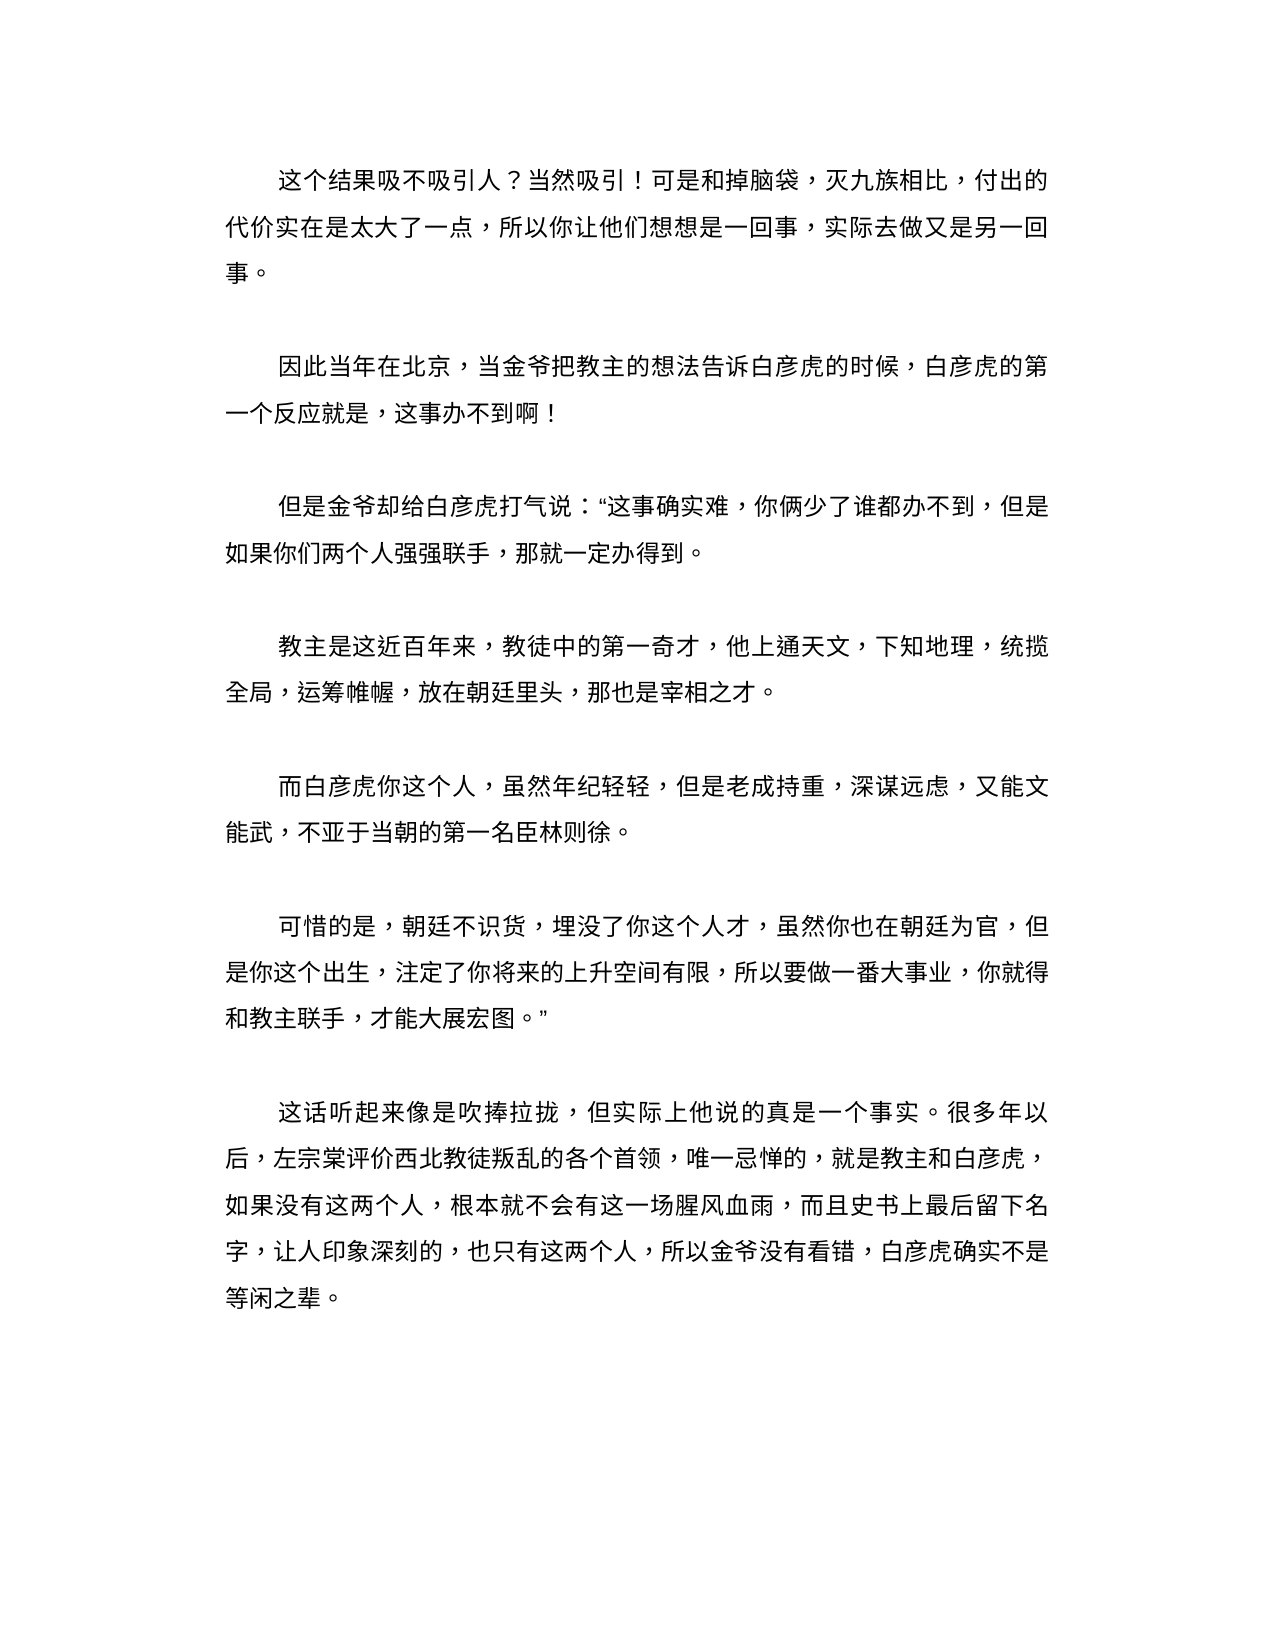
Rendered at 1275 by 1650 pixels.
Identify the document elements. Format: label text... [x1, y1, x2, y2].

text 而白彦虎你这个人，虽然年纪轻轻，但是老成持重，深谋远虑，又能文能武，不亚于当朝的第一名臣林则徐。 [225, 756, 1050, 848]
text 这话听起来像是吹捧拉拢，但实际上他说的真是一个事实。很多年以后，左宗棠评价西北教徒叛乱的各个首领，唯一忌惮的，就是教主和白彦虎，如果没有这两个人，根本就不会有这一场腥风血雨，而且史书上最后留下名字，让人印象深刻的，也只有这两个人，所以金爷没有看错，白彦虎确实不是等闲之辈。 [225, 1082, 1050, 1314]
text 但是金爷却给白彦虎打气说：“这事确实难，你俩少了谁都办不到，但是如果你们两个人强强联手，那就一定办得到。 [225, 476, 1050, 569]
text 可惜的是，朝廷不识货，埋没了你这个人才，虽然你也在朝廷为官，但是你这个出生，注定了你将来的上升空间有限，所以要做一番大事业，你就得和教主联手，才能大展宏图。” [225, 895, 1050, 1035]
text 这个结果吸不吸引人？当然吸引！可是和掉脑袋，灭九族相比，付出的代价实在是太大了一点，所以你让他们想想是一回事，实际去做又是另一回事。 [225, 150, 1050, 289]
text 教主是这近百年来，教徒中的第一奇才，他上通天文，下知地理，统揽全局，运筹帷幄，放在朝廷里头，那也是宰相之才。 [225, 616, 1050, 709]
text 因此当年在北京，当金爷把教主的想法告诉白彦虎的时候，白彦虎的第一个反应就是，这事办不到啊！ [225, 336, 1050, 429]
